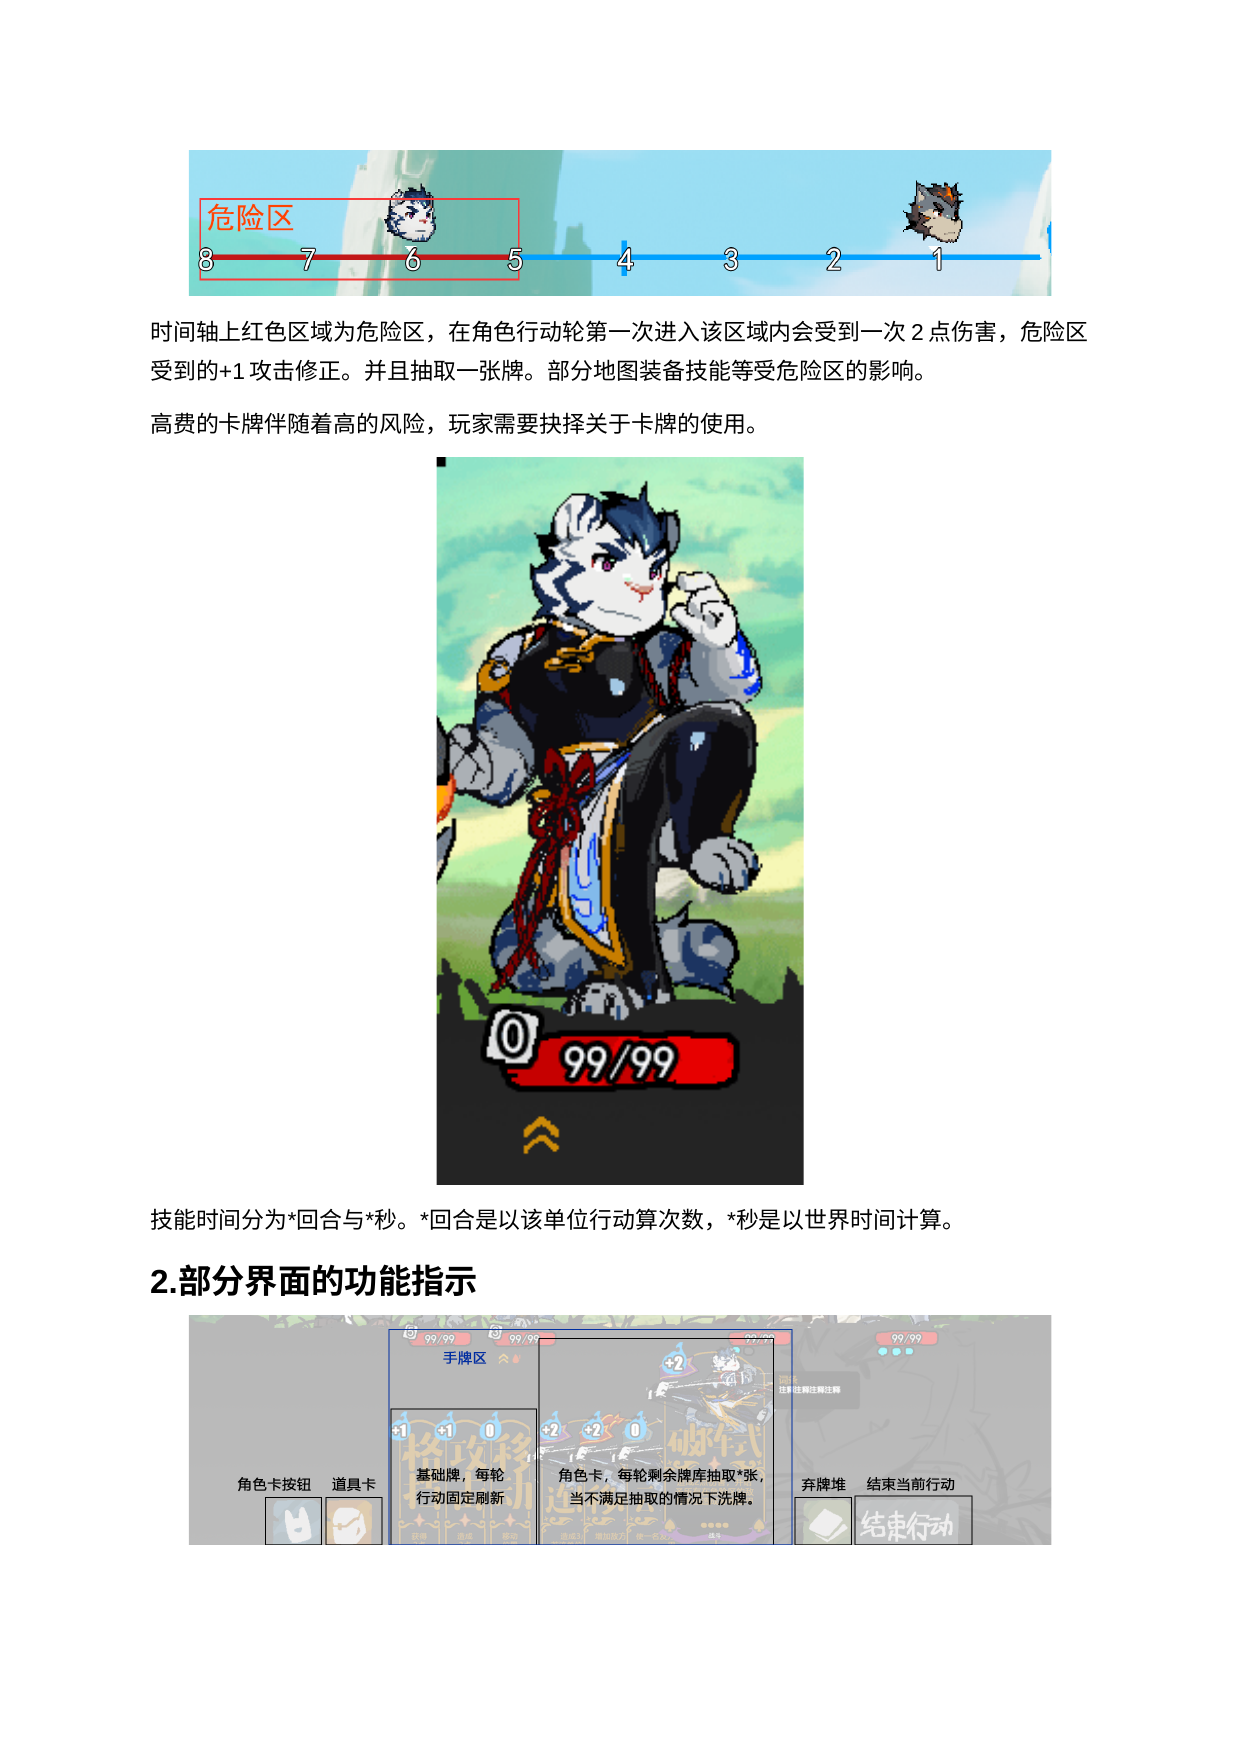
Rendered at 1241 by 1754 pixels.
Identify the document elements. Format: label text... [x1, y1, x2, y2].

text 高费的卡牌伴随着高的风险，玩家需要抉择关于卡牌的使用。 [150, 405, 1090, 439]
text 时间轴上红色区域为危险区，在角色行动轮第一次进入该区域内会受到一次2点伤害，危险区受到的+1攻击修正。并且抽取一张牌。部分地图装备技能等受危险区的影响。 [150, 313, 1090, 386]
text 技能时间分为*回合与*秒。*回合是以该单位行动算次数，*秒是以世界时间计算。 [150, 1202, 1090, 1236]
picture [188, 1315, 1052, 1545]
picture [436, 457, 804, 1185]
picture [188, 150, 1052, 296]
